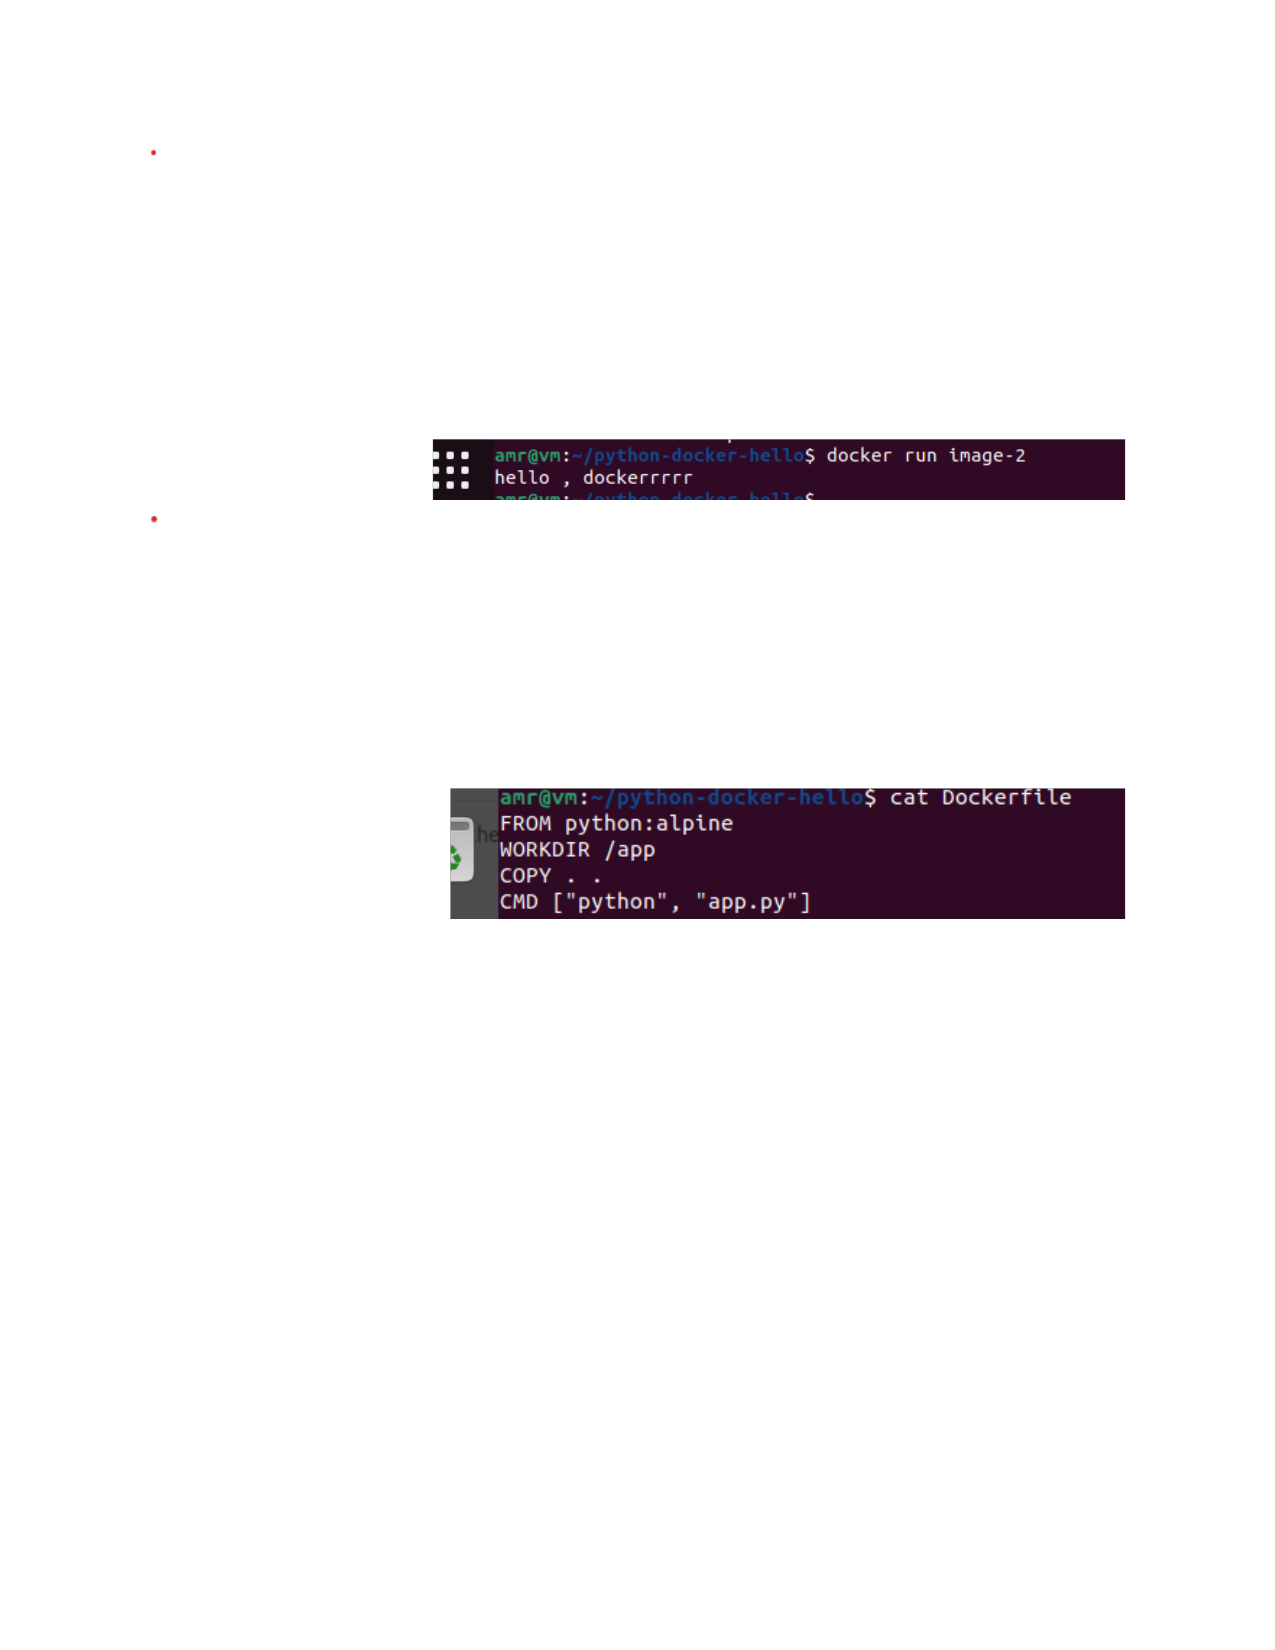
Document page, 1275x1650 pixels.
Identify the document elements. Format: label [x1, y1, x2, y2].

picture [150, 150, 1125, 500]
picture [150, 516, 1125, 919]
